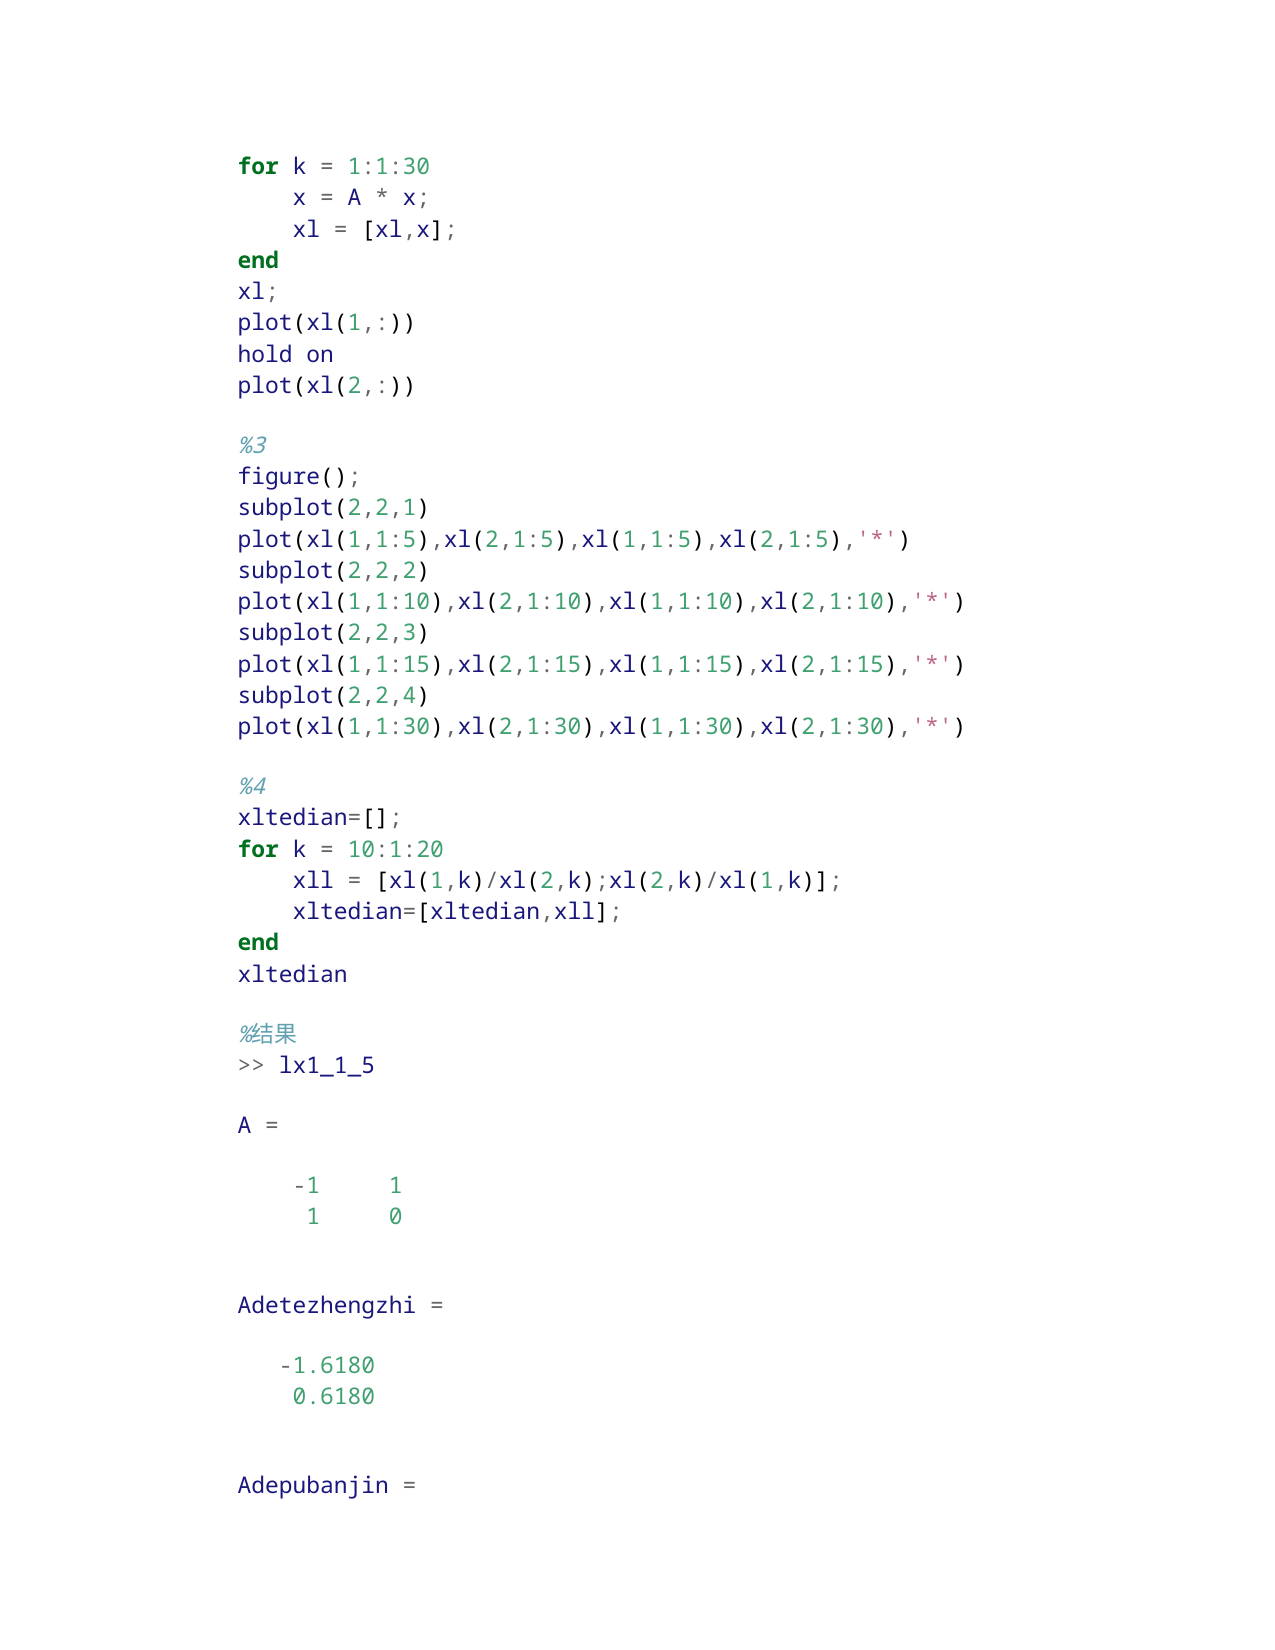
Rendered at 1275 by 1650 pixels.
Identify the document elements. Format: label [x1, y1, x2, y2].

list [187, 150, 1087, 1500]
